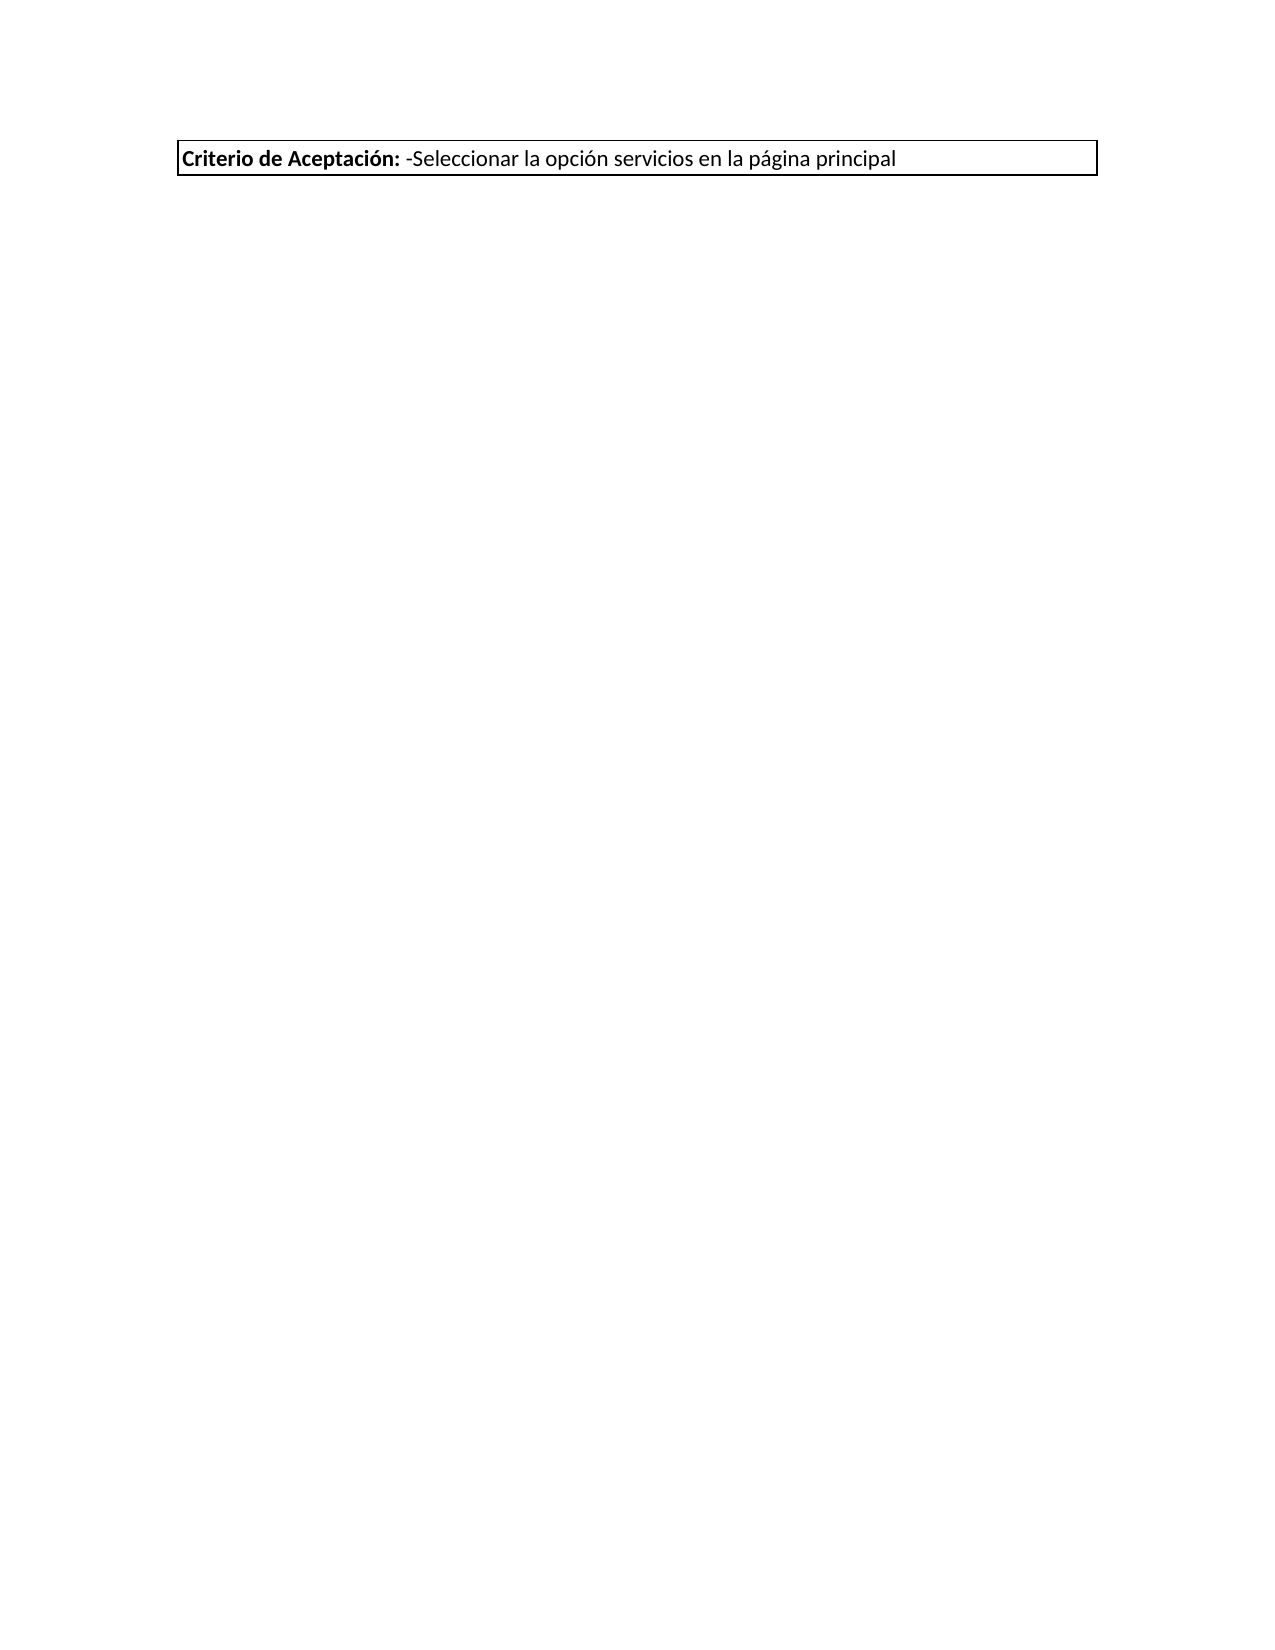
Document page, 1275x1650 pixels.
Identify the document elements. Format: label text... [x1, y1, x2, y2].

table_cell Criterio de Aceptación: -Seleccionar la opción servicios en la página principal [179, 141, 1096, 174]
